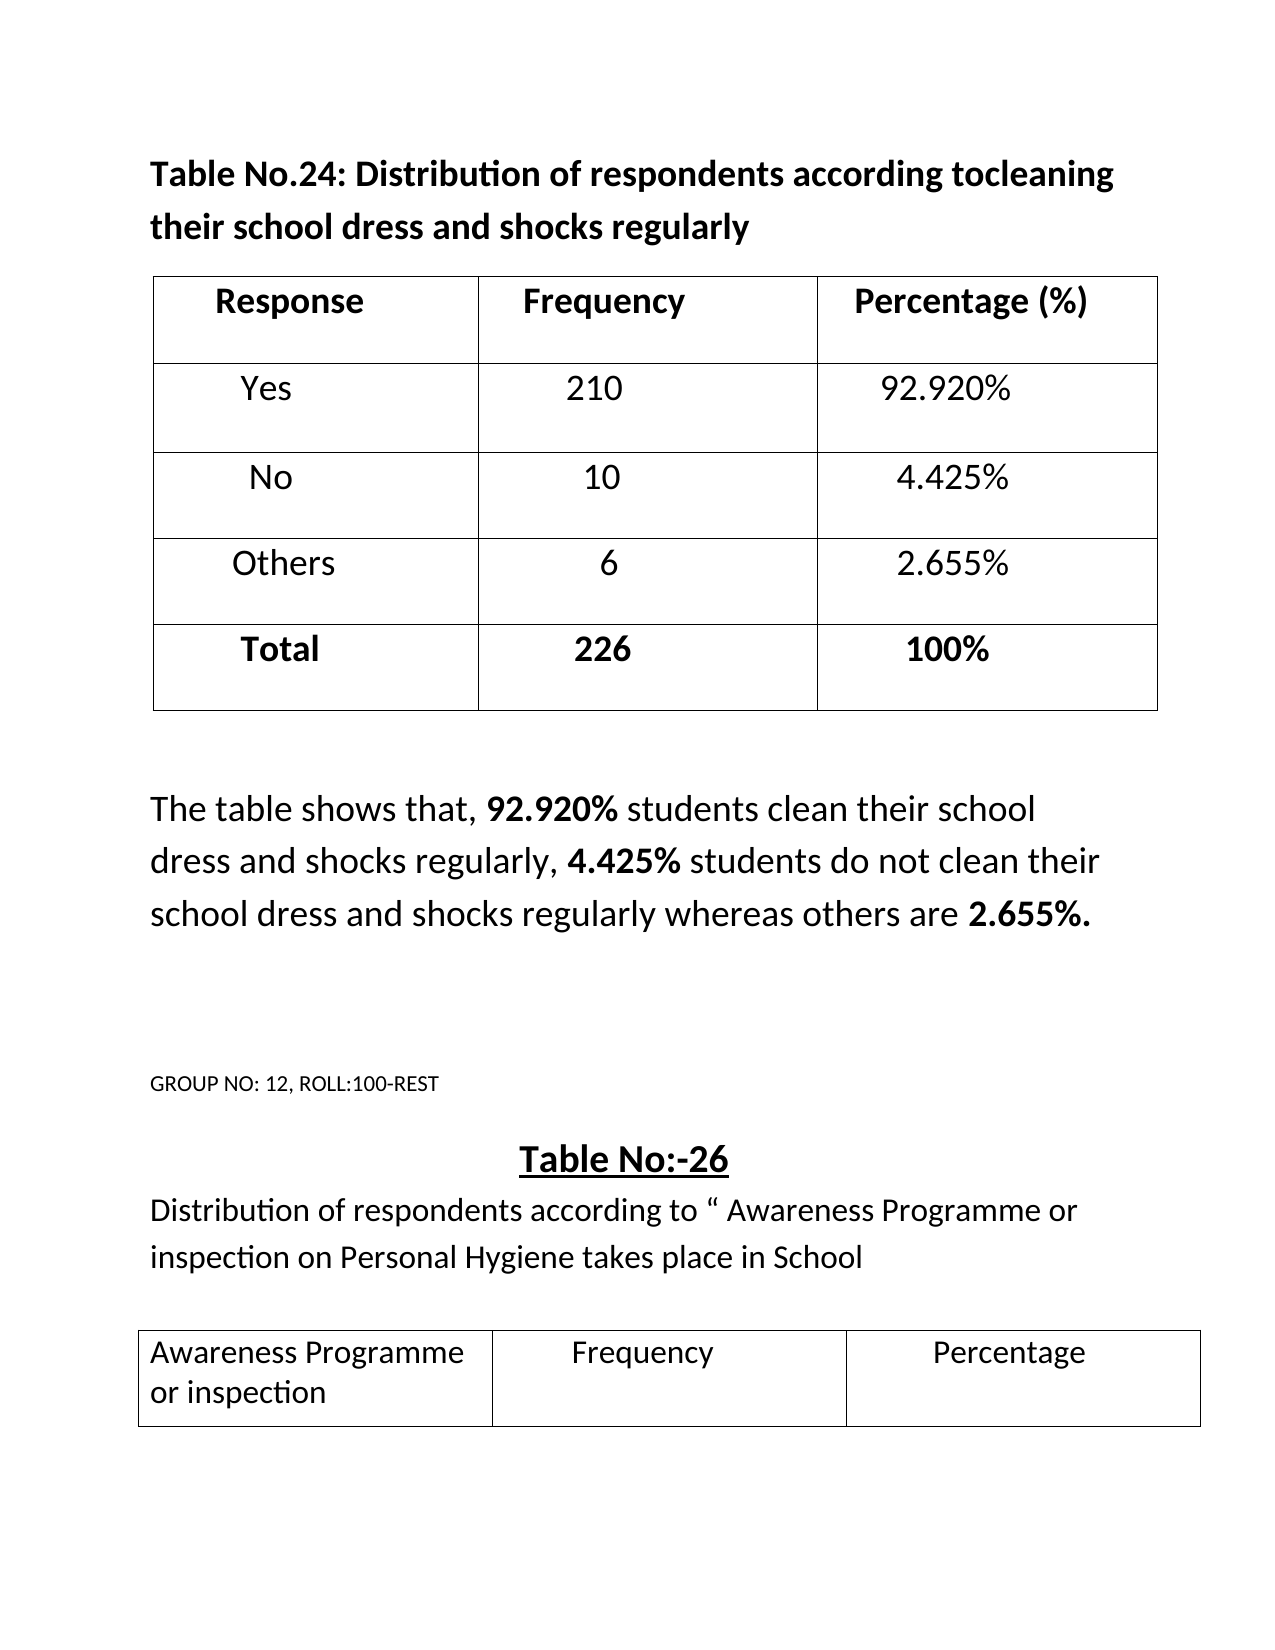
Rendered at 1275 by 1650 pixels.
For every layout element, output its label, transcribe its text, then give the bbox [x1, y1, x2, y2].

text Table No.24: Distribution of respondents according tocleaning their school dress and shocks regularly [150, 150, 1125, 248]
table_cell 2.655% [818, 539, 1157, 624]
table_cell Total [154, 625, 478, 710]
table_header Frequency [479, 277, 817, 362]
table_cell No [154, 453, 478, 538]
table_cell 210 [479, 364, 817, 452]
table_cell Yes [154, 364, 478, 452]
table_cell Others [154, 539, 478, 624]
table_cell 6 [479, 539, 817, 624]
table_cell 100% [818, 625, 1157, 710]
table_header Percentage (%) [818, 277, 1157, 362]
table_header Frequency [493, 1331, 846, 1426]
table_header Percentage [847, 1331, 1200, 1426]
text Distribution of respondents according to “ Awareness Programme or inspection on Personal Hygiene takes place in School [150, 1189, 1125, 1277]
table_cell 4.425% [818, 453, 1157, 538]
text Table No:-26 [150, 1134, 1125, 1182]
table_cell 10 [479, 453, 817, 538]
table_header Response [154, 277, 478, 362]
table_header Awareness Programme or inspection [139, 1331, 492, 1426]
table_cell 226 [479, 625, 817, 710]
text GROUP NO: 12, ROLL:100-REST [150, 1069, 1125, 1097]
table_cell 92.920% [818, 364, 1157, 452]
text The table shows that, 92.920% students clean their school dress and shocks regularly, 4.425% students do not clean their school dress and shocks regularly whereas others are 2.655%. [150, 785, 1125, 936]
